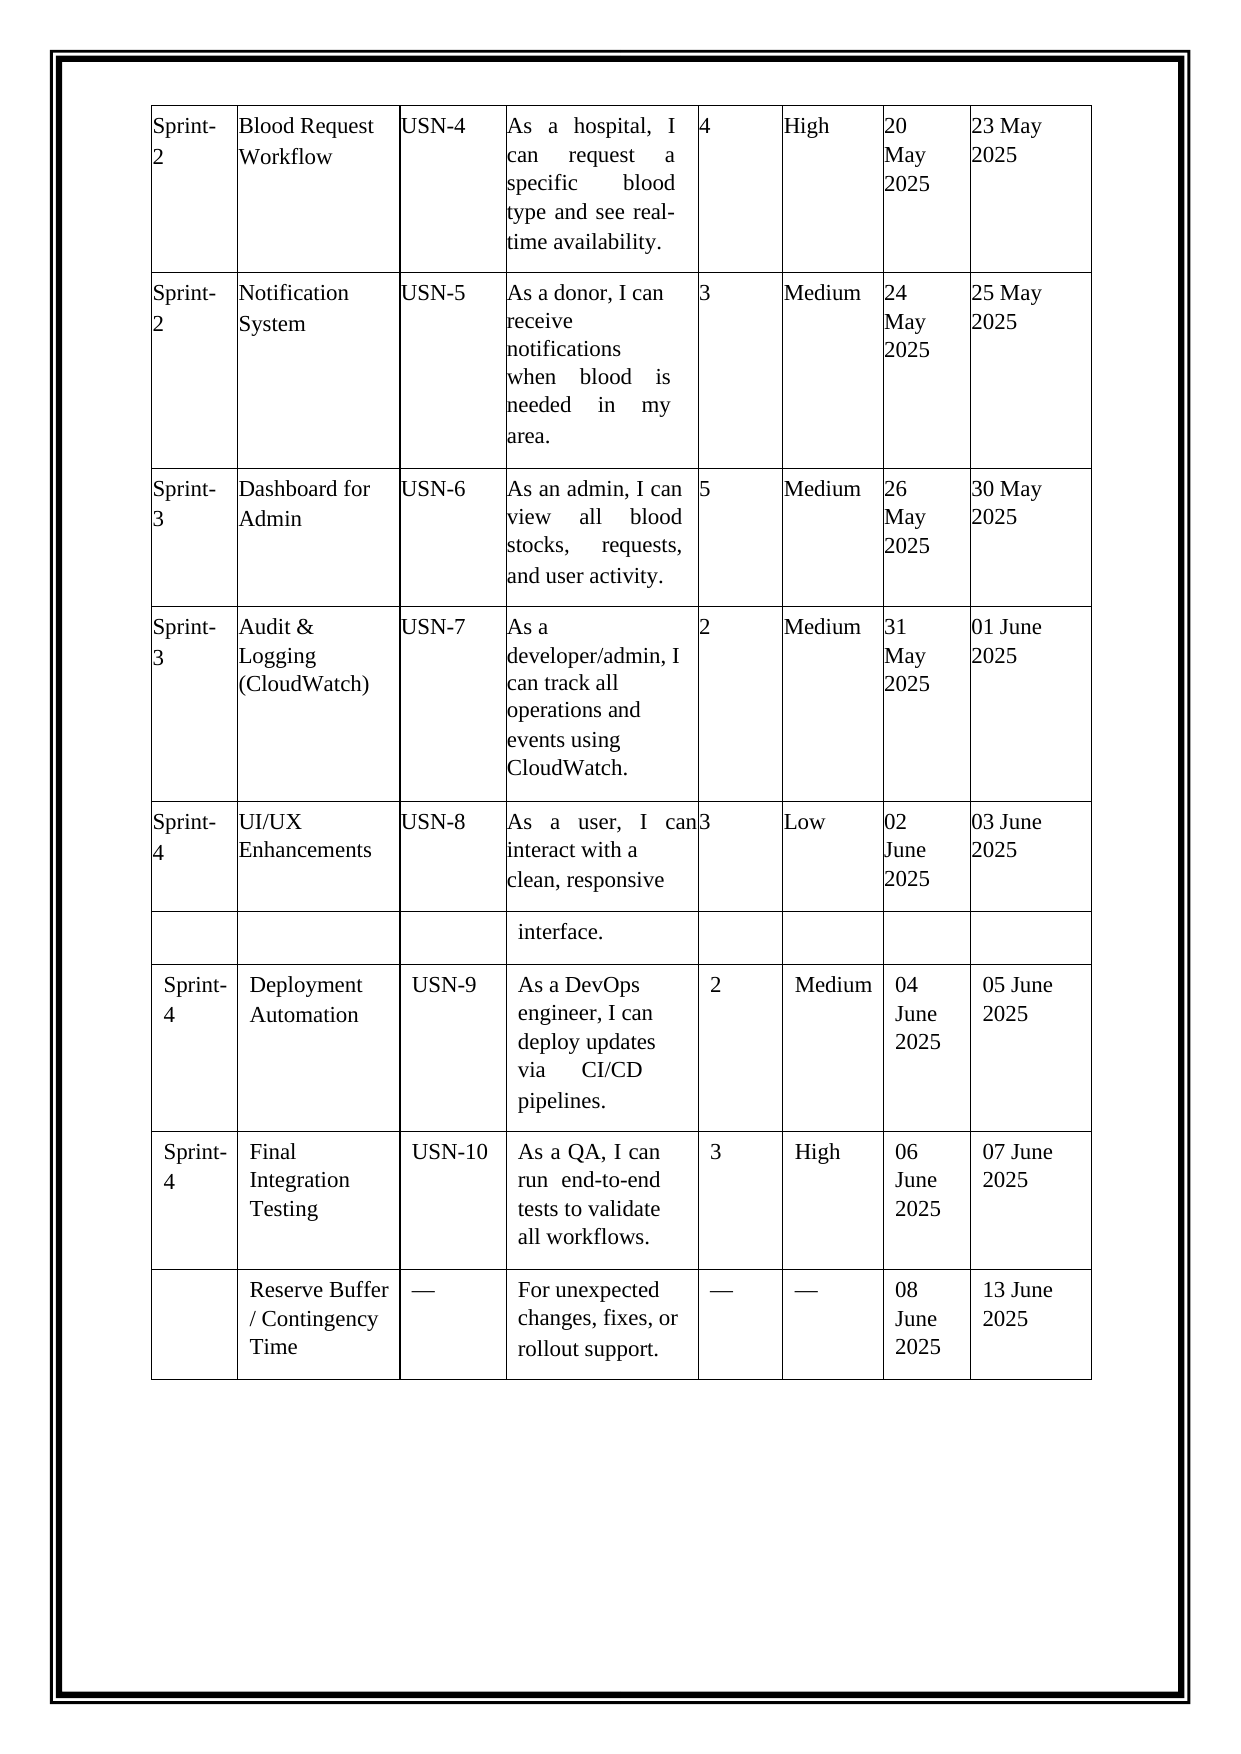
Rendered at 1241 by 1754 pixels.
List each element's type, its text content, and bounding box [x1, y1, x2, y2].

table_cell 20 May 2025 [884, 106, 970, 272]
table_cell 3 [699, 273, 782, 467]
table_cell As a hospital, I can request a specific blood type and see real- time availability. [507, 106, 698, 272]
table_cell [884, 912, 970, 964]
table_cell Low [783, 802, 883, 911]
table_cell 31 May 2025 [884, 607, 970, 801]
table_cell USN-4 [401, 106, 506, 272]
table_cell 08 June 2025 [884, 1270, 970, 1379]
table_cell USN-6 [401, 469, 506, 606]
table_cell Audit & Logging (CloudWatch) [238, 607, 399, 801]
table_cell 07 June 2025 [971, 1132, 1091, 1269]
table_cell 4 [699, 106, 782, 272]
table_cell Sprint- 4 [152, 1132, 237, 1269]
table_cell — [401, 1270, 506, 1379]
table_cell As a developer/admin, I can track all operations and events using CloudWatch. [507, 607, 698, 801]
table_cell USN-7 [401, 607, 506, 801]
table_cell Blood Request Workflow [238, 106, 399, 272]
table_cell interface. [507, 912, 698, 964]
table_cell 02 June 2025 [884, 802, 970, 911]
table_cell 13 June 2025 [971, 1270, 1091, 1379]
table_cell Medium [783, 607, 883, 801]
table_cell Deployment Automation [238, 965, 399, 1131]
table_cell [699, 912, 782, 964]
table_cell Dashboard for Admin [238, 469, 399, 606]
table_cell 3 [699, 802, 782, 911]
table_cell [783, 912, 883, 964]
table_cell Medium [783, 965, 883, 1131]
table_cell Notification System [238, 273, 399, 467]
table_cell 24 May 2025 [884, 273, 970, 467]
table_cell As a donor, I can receive notifications when blood is needed in my area. [507, 273, 698, 467]
table_cell Sprint- 2 [152, 273, 237, 467]
table_cell 06 June 2025 [884, 1132, 970, 1269]
table_cell 30 May 2025 [971, 469, 1091, 606]
table_cell As a DevOps engineer, I can deploy updates via CI/CD pipelines. [507, 965, 698, 1131]
table_cell 2 [699, 607, 782, 801]
table_cell 5 [699, 469, 782, 606]
table_cell 25 May 2025 [971, 273, 1091, 467]
table_cell [971, 912, 1091, 964]
table_cell 03 June 2025 [971, 802, 1091, 911]
table_cell For unexpected changes, fixes, or rollout support. [507, 1270, 698, 1379]
table_cell — [699, 1270, 782, 1379]
table_cell [238, 912, 399, 964]
table_cell High [783, 106, 883, 272]
table_cell 01 June 2025 [971, 607, 1091, 801]
table_cell Sprint- 4 [152, 802, 237, 911]
table_cell USN-8 [401, 802, 506, 911]
table_cell Medium [783, 469, 883, 606]
table_cell USN-10 [401, 1132, 506, 1269]
table_cell As a user, I can interact with a clean, responsive [507, 802, 698, 911]
table_cell Medium [783, 273, 883, 467]
table_cell 3 [699, 1132, 782, 1269]
table_cell Reserve Buffer / Contingency Time [238, 1270, 399, 1379]
table_cell Sprint- 3 [152, 469, 237, 606]
table_cell 23 May 2025 [971, 106, 1091, 272]
table_cell Sprint- 2 [152, 106, 237, 272]
table_cell Sprint- 4 [152, 965, 237, 1131]
table_cell 2 [699, 965, 782, 1131]
table_cell UI/UX Enhancements [238, 802, 399, 911]
table_cell As a QA, I can run end-to-end tests to validate all workflows. [507, 1132, 698, 1269]
table_cell As an admin, I can view all blood stocks, requests, and user activity. [507, 469, 698, 606]
table_cell [152, 1270, 237, 1379]
table_cell Sprint- 3 [152, 607, 237, 801]
table_cell [152, 912, 237, 964]
table_cell 05 June 2025 [971, 965, 1091, 1131]
table_cell — [783, 1270, 883, 1379]
table_cell High [783, 1132, 883, 1269]
table_cell 04 June 2025 [884, 965, 970, 1131]
table_cell [401, 912, 506, 964]
table_cell USN-5 [401, 273, 506, 467]
table_cell USN-9 [401, 965, 506, 1131]
table_cell Final Integration Testing [238, 1132, 399, 1269]
table_cell 26 May 2025 [884, 469, 970, 606]
